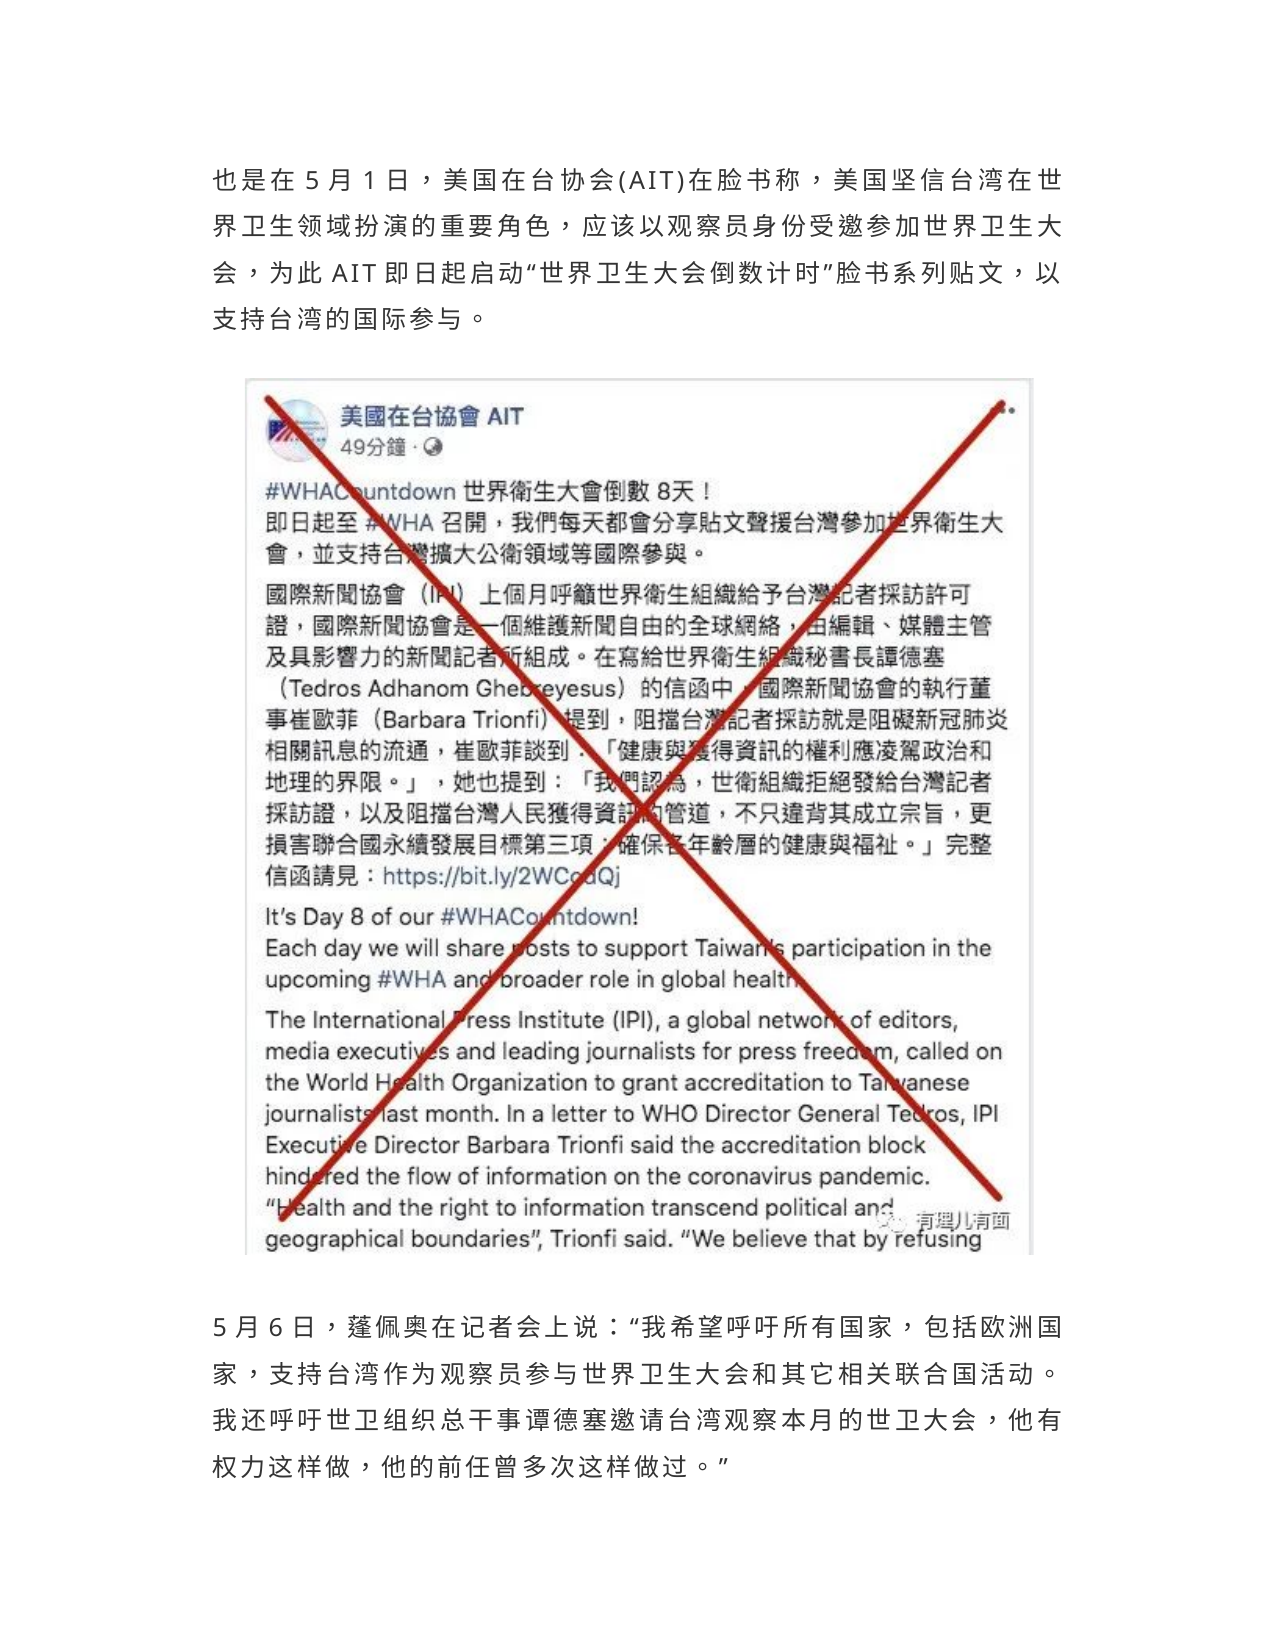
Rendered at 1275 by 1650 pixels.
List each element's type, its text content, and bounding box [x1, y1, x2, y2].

picture [244, 378, 1034, 1255]
text 5月6日，蓬佩奥在记者会上说：“我希望呼吁所有国家，包括欧洲国家，支持台湾作为观察员参与世界卫生大会和其它相关联合国活动。我还呼吁世卫组织总干事谭德塞邀请台湾观察本月的世卫大会，他有权力这样做，他的前任曾多次这样做过。” [212, 1297, 1062, 1483]
text 也是在5月1日，美国在台协会(AIT)在脸书称，美国坚信台湾在世界卫生领域扮演的重要角色，应该以观察员身份受邀参加世界卫生大会，为此AIT即日起启动“世界卫生大会倒数计时”脸书系列贴文，以支持台湾的国际参与。 [212, 150, 1062, 336]
